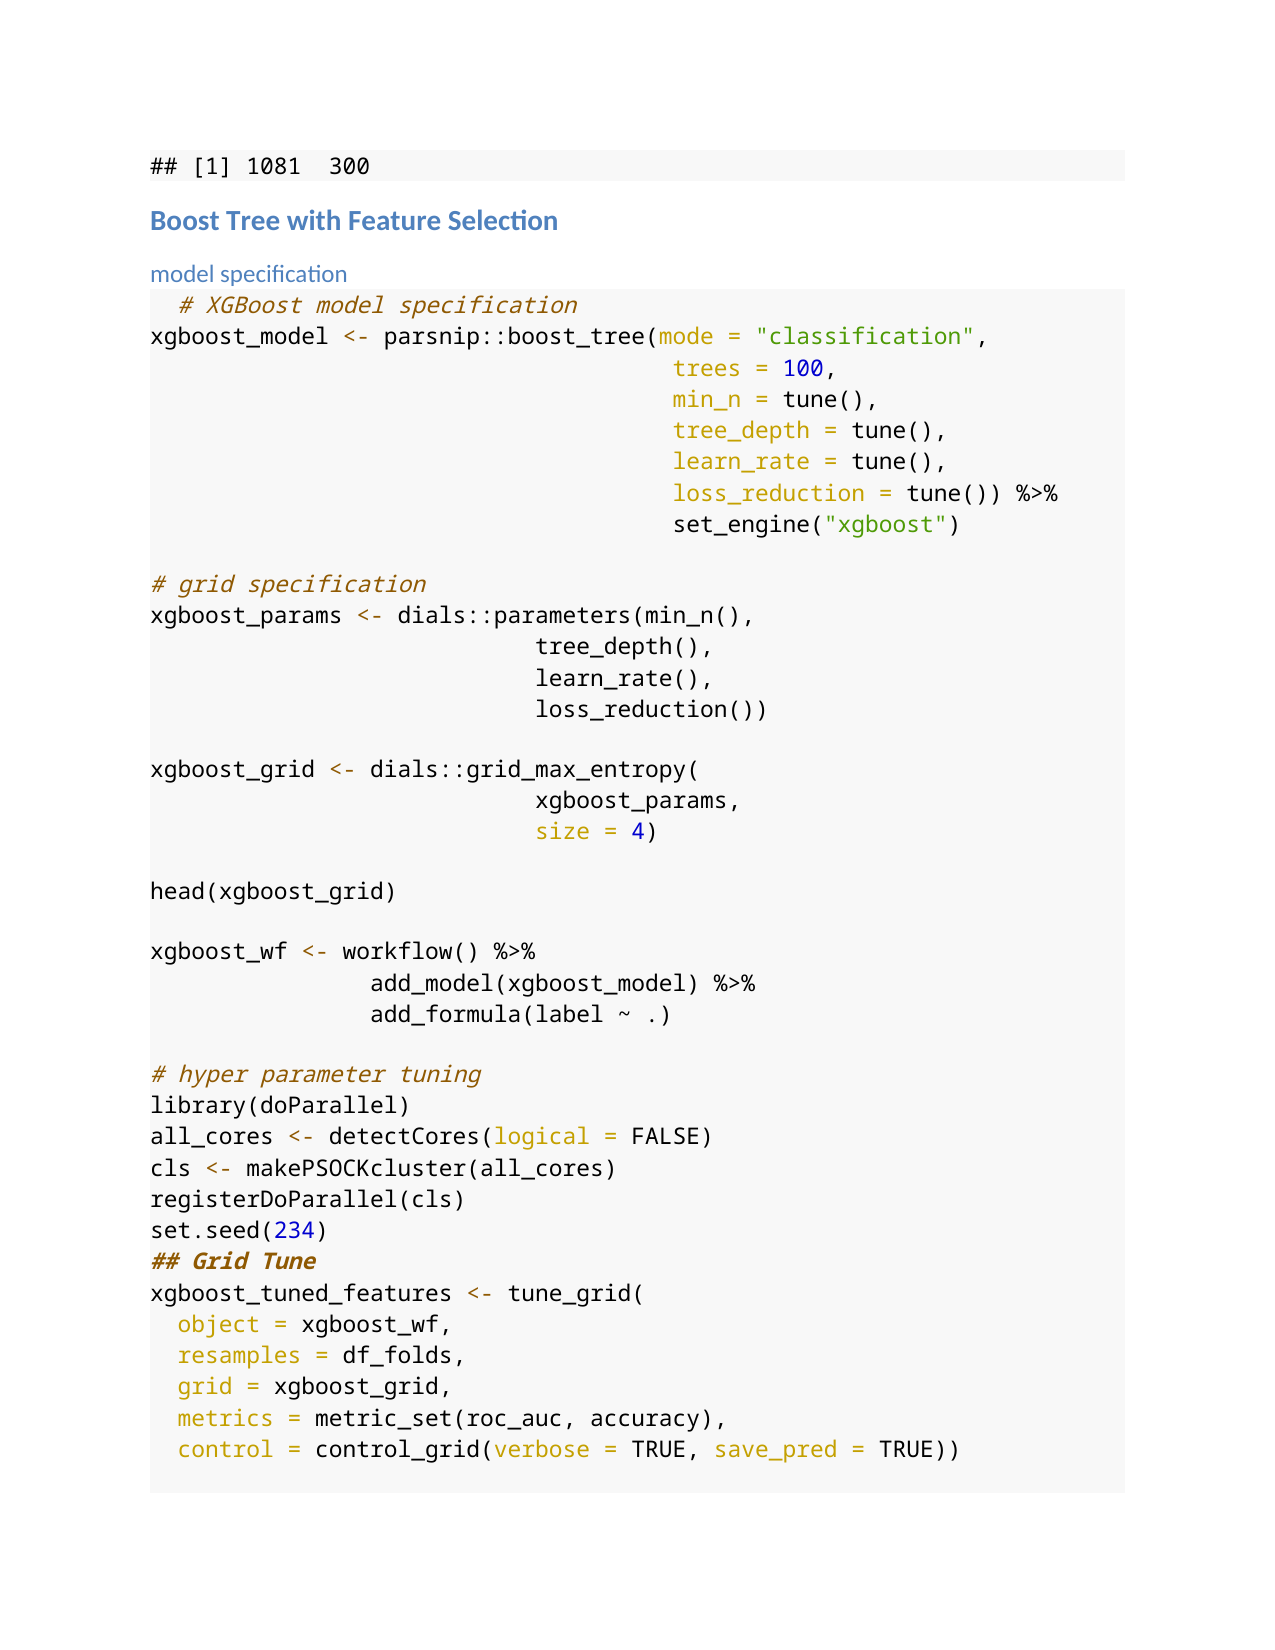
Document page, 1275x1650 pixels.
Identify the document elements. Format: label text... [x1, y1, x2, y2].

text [150, 289, 1125, 1493]
text ## [1] 1081 300 [150, 150, 1125, 181]
subtitle model specification [150, 258, 1125, 289]
subtitle Boost Tree with Feature Selection [150, 202, 1125, 238]
